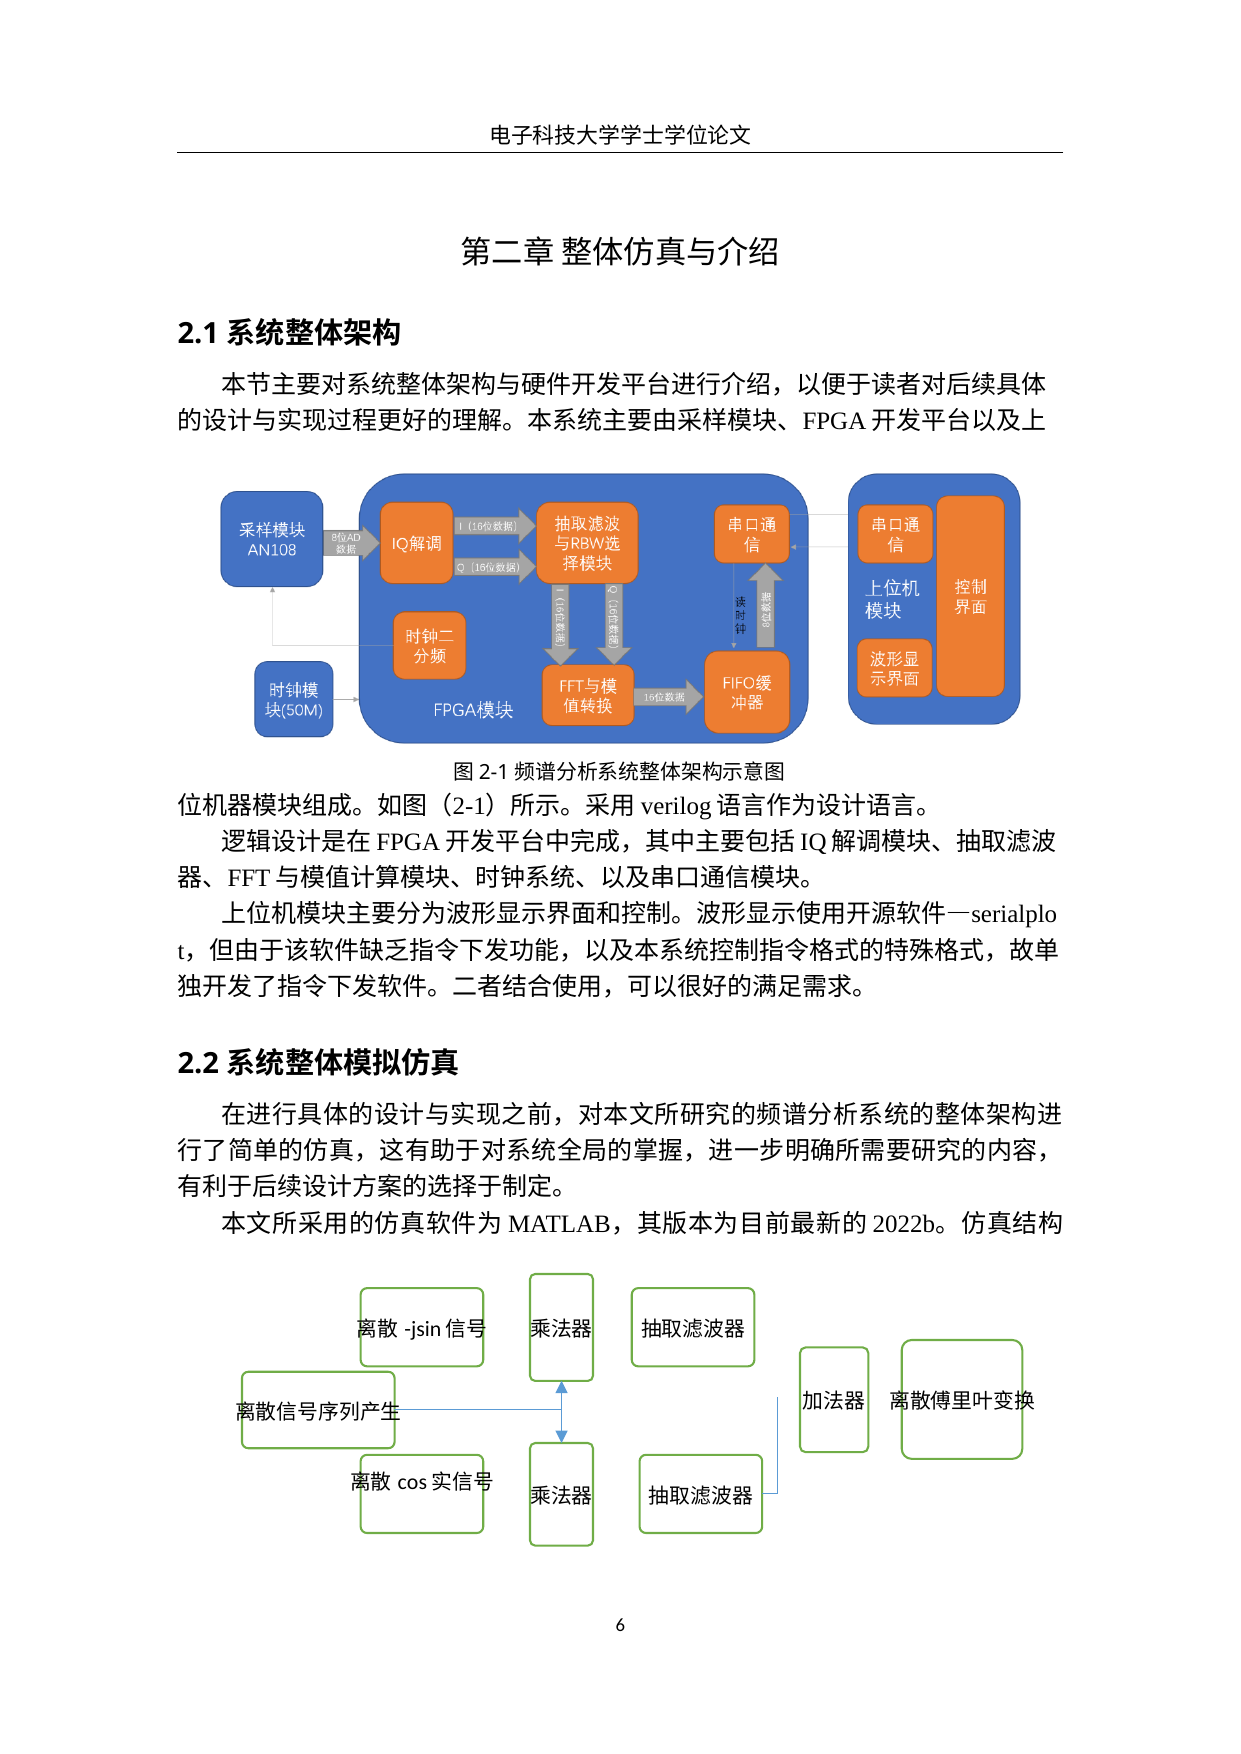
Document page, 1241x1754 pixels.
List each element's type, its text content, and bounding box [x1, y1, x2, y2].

text 第二章 整体仿真与介绍 [177, 227, 1063, 272]
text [177, 1203, 1063, 1239]
text 在进行具体的设计与实现之前，对本文所研究的频谱分析系统的整体架构进行了简单的仿真，这有助于对系统全局的掌握，进一步明确所需要研究的内容，有利于后续设计方案的选择于制定。 [177, 1094, 1063, 1203]
text 2.2 系统整体模拟仿真 [177, 1040, 1063, 1082]
text 上位机模块主要分为波形显示界面和控制。波形显示使用开源软件—serialplot，但由于该软件缺乏指令下发功能，以及本系统控制指令格式的特殊格式，故单独开发了指令下发软件。二者结合使用，可以很好的满足需求。 [177, 894, 1063, 1003]
text 2.1 系统整体架构 [177, 310, 1063, 352]
text 逻辑设计是在FPGA开发平台中完成，其中主要包括IQ解调模块、抽取滤波器、FFT与模值计算模块、时钟系统、以及串口通信模块。 [177, 821, 1063, 894]
picture [212, 465, 1027, 746]
